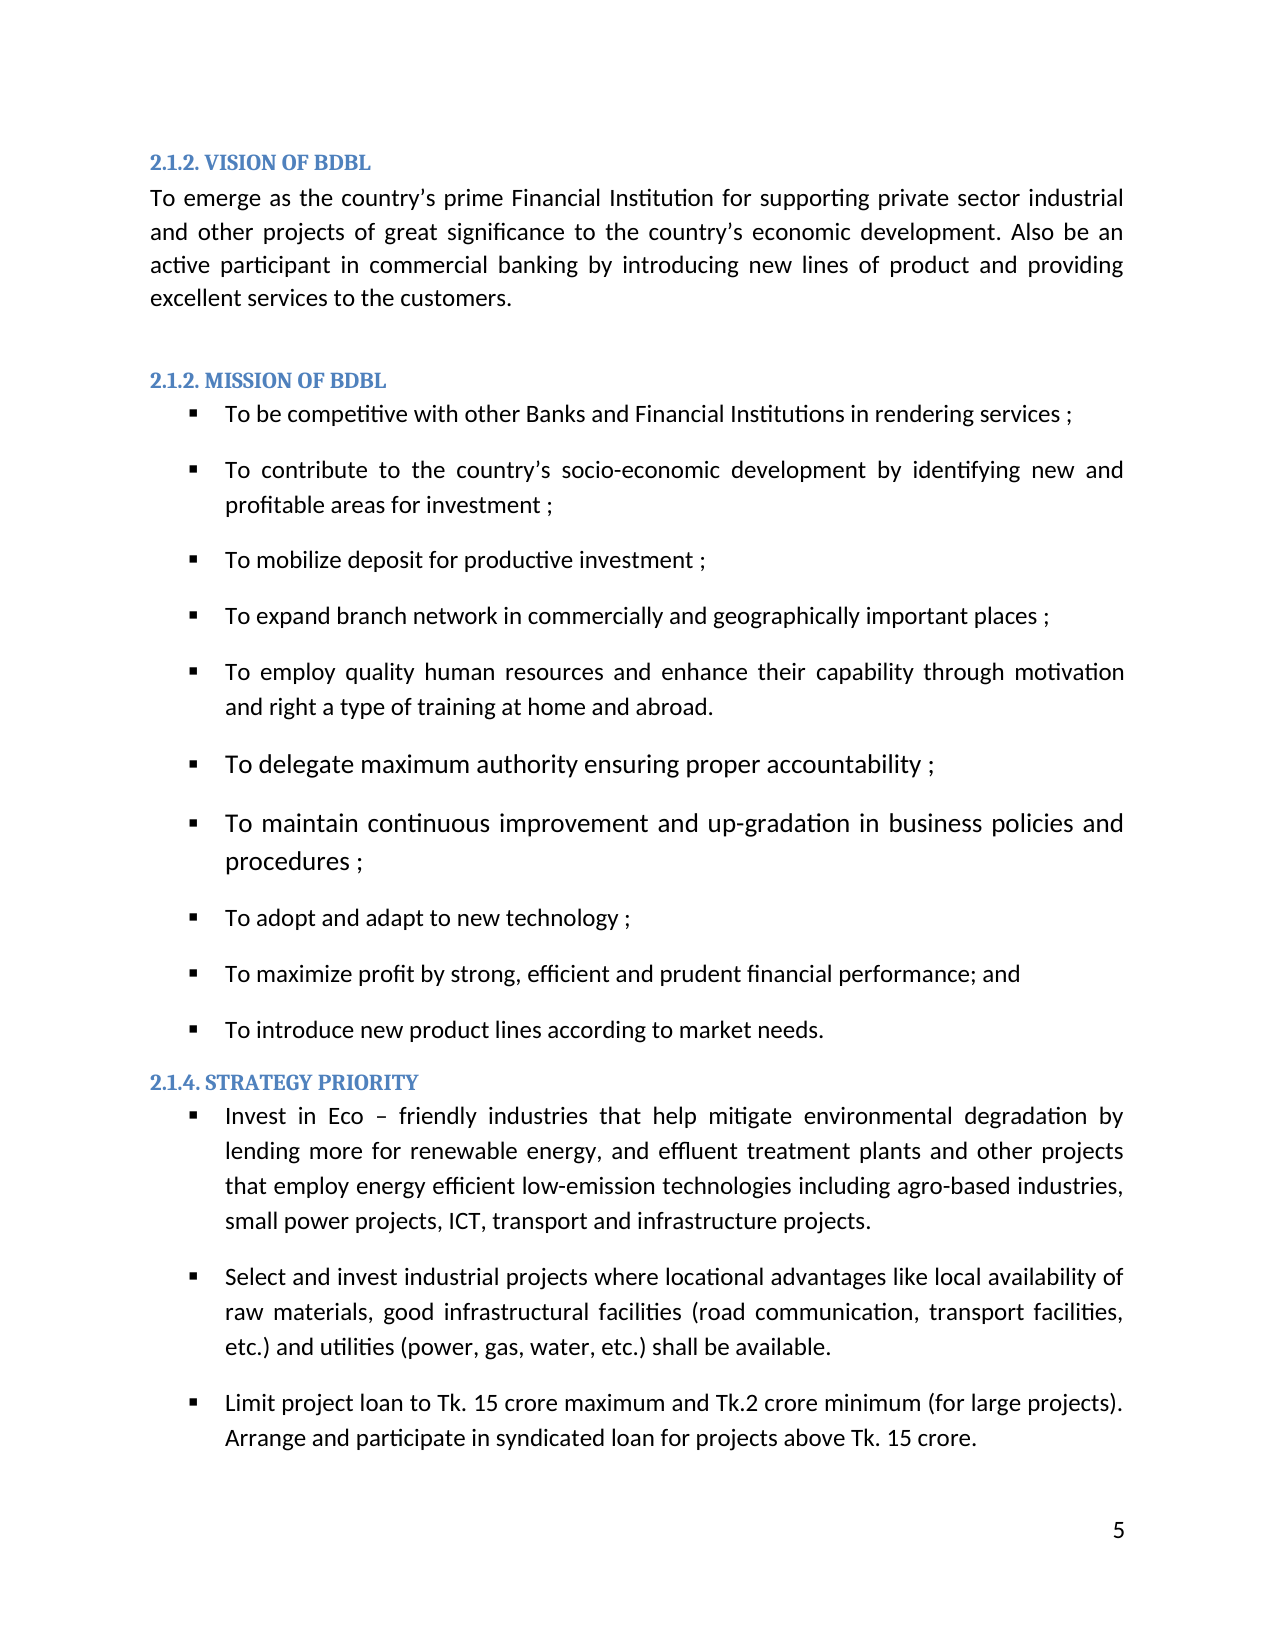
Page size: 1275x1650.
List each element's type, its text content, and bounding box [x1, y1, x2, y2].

subtitle 2.1.4. STRATEGY PRIORITY [150, 1070, 1125, 1096]
list To contribute to the country’s socio-economic development by identifying new and profitable areas for investment ; [187, 454, 1125, 519]
list To maintain continuous improvement and up-gradation in business policies and procedures ; [187, 806, 1125, 877]
list Invest in Eco – friendly industries that help mitigate environmental degradation by lending more for renewable energy, and effluent treatment plants and other projects that employ energy efficient low-emission technologies including agro-based industries, small power projects, ICT, transport and infrastructure projects. [187, 1100, 1125, 1236]
list To delegate maximum authority ensuring proper accountability ; [187, 747, 1125, 780]
subtitle 2.1.2. MISSION OF BDBL [150, 368, 1125, 394]
text To emerge as the country’s prime Financial Institution for supporting private sector industrial and other projects of great significance to the country’s economic development. Also be an active participant in commercial banking by introducing new lines of product and providing excellent services to the customers. [150, 180, 1125, 313]
list To introduce new product lines according to market needs. [187, 1014, 1125, 1045]
list To expand branch network in commercially and geographically important places ; [187, 600, 1125, 631]
list Select and invest industrial projects where locational advantages like local availability of raw materials, good infrastructural facilities (road communication, transport facilities, etc.) and utilities (power, gas, water, etc.) shall be available. [187, 1261, 1125, 1362]
list To adopt and adapt to new technology ; [187, 902, 1125, 933]
list To mobilize deposit for productive investment ; [187, 544, 1125, 575]
list To maximize profit by strong, efficient and prudent financial performance; and [187, 958, 1125, 989]
list To employ quality human resources and enhance their capability through motivation and right a type of training at home and abroad. [187, 656, 1125, 722]
subtitle 2.1.2. VISION OF BDBL [150, 150, 1125, 176]
list Limit project loan to Tk. 15 crore maximum and Tk.2 crore minimum (for large projects). Arrange and participate in syndicated loan for projects above Tk. 15 crore. [187, 1387, 1125, 1452]
list To be competitive with other Banks and Financial Institutions in rendering services ; [187, 398, 1125, 428]
